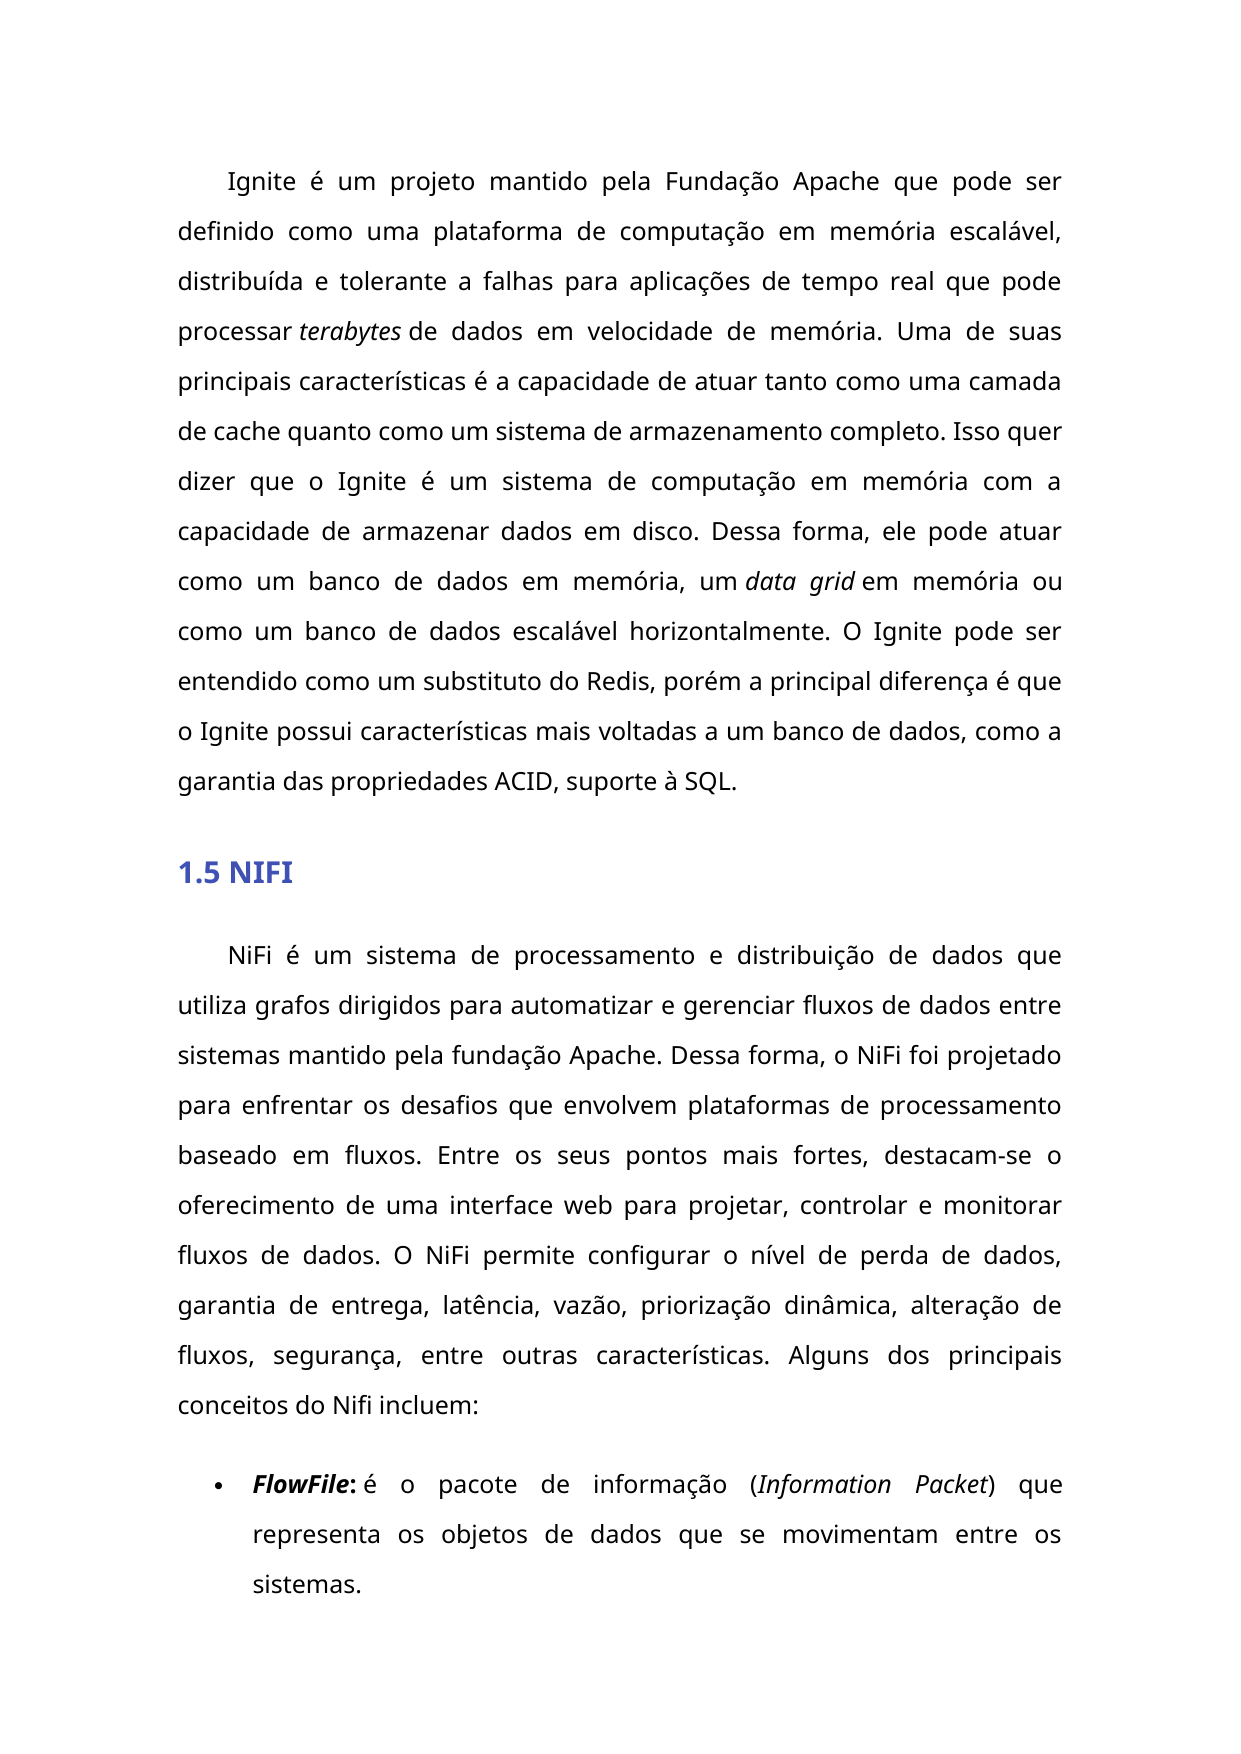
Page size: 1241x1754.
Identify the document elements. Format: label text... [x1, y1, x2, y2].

text Ignite é um projeto mantido pela Fundação Apache que pode ser definido como uma plataforma de computação em memória escalável, distribuída e tolerante a falhas para aplicações de tempo real que pode processar terabytes de dados em velocidade de memória. Uma de suas principais características é a capacidade de atuar tanto como uma camada de cache quanto como um sistema de armazenamento completo. Isso quer dizer que o Ignite é um sistema de computação em memória com a capacidade de armazenar dados em disco. Dessa forma, ele pode atuar como um banco de dados em memória, um data grid em memória ou como um banco de dados escalável horizontalmente. O Ignite pode ser entendido como um substituto do Redis, porém a principal diferença é que o Ignite possui características mais voltadas a um banco de dados, como a garantia das propriedades ACID, suporte à SQL. [177, 148, 1063, 798]
text NiFi é um sistema de processamento e distribuição de dados que utiliza grafos dirigidos para automatizar e gerenciar fluxos de dados entre sistemas mantido pela fundação Apache. Dessa forma, o NiFi foi projetado para enfrentar os desafios que envolvem plataformas de processamento baseado em fluxos. Entre os seus pontos mais fortes, destacam-se o oferecimento de uma interface web para projetar, controlar e monitorar fluxos de dados. O NiFi permite configurar o nível de perda de dados, garantia de entrega, latência, vazão, priorização dinâmica, alteração de fluxos, segurança, entre outras características. Alguns dos principais conceitos do Nifi incluem: [177, 922, 1063, 1422]
text 1.5 NIFI [177, 848, 1063, 893]
list FlowFile: é o pacote de informação (Information Packet) que representa os objetos de dados que se movimentam entre os sistemas. [215, 1451, 1063, 1601]
